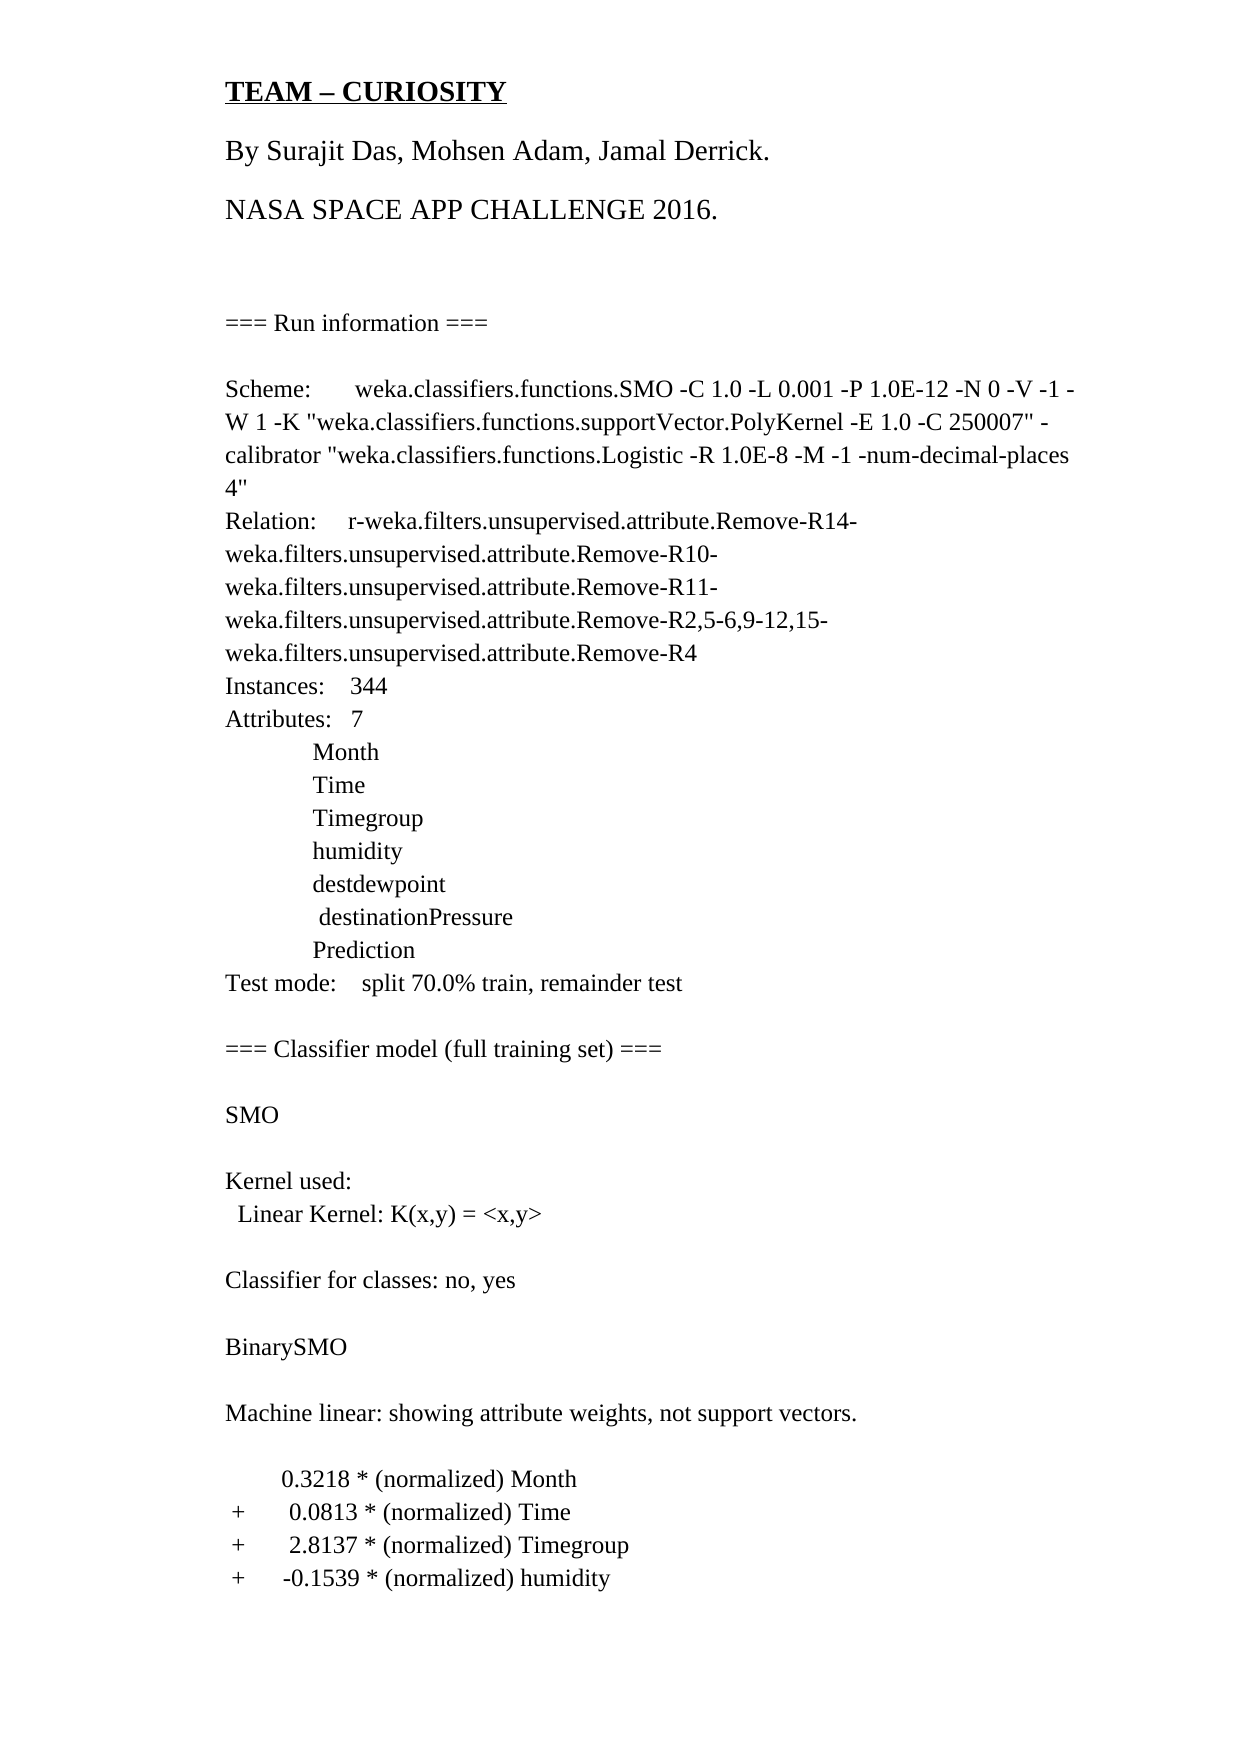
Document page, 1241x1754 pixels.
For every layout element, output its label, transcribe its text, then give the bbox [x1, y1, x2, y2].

list Classifier for classes: no, yes [225, 1266, 1090, 1294]
list humidity [225, 836, 1090, 865]
list destinationPressure [225, 902, 1090, 931]
list Scheme: weka.classifiers.functions.SMO -C 1.0 -L 0.001 -P 1.0E-12 -N 0 -V -1 -W 1 -K "weka.classifiers.functions.supportVector.PolyKernel -E 1.0 -C 250007" -calibrator "weka.classifiers.functions.Logistic -R 1.0E-8 -M -1 -num-decimal-places 4" [225, 374, 1090, 502]
list + -0.1539 * (normalized) humidity [225, 1563, 1090, 1591]
list 0.3218 * (normalized) Month [225, 1464, 1090, 1492]
list Instances: 344 [225, 671, 1090, 700]
list destdewpoint [225, 869, 1090, 898]
list === Classifier model (full training set) === [225, 1034, 1090, 1063]
list Time [225, 770, 1090, 799]
list === Run information === [225, 308, 1090, 337]
list SMO [225, 1100, 1090, 1129]
list Machine linear: showing attribute weights, not support vectors. [225, 1398, 1090, 1426]
list Kernel used: [225, 1166, 1090, 1195]
list Linear Kernel: K(x,y) = <x,y> [225, 1199, 1090, 1228]
list Prediction [225, 935, 1090, 964]
list Test mode: split 70.0% train, remainder test [225, 968, 1090, 997]
list Attributes: 7 [225, 704, 1090, 733]
list Timegroup [225, 803, 1090, 832]
list Month [225, 737, 1090, 766]
list BinarySMO [225, 1332, 1090, 1360]
list Relation: r-weka.filters.unsupervised.attribute.Remove-R14-weka.filters.unsupervised.attribute.Remove-R10-weka.filters.unsupervised.attribute.Remove-R11-weka.filters.unsupervised.attribute.Remove-R2,5-6,9-12,15-weka.filters.unsupervised.attribute.Remove-R4 [225, 506, 1090, 667]
list + 2.8137 * (normalized) Timegroup [225, 1530, 1090, 1558]
list + 0.0813 * (normalized) Time [225, 1497, 1090, 1525]
